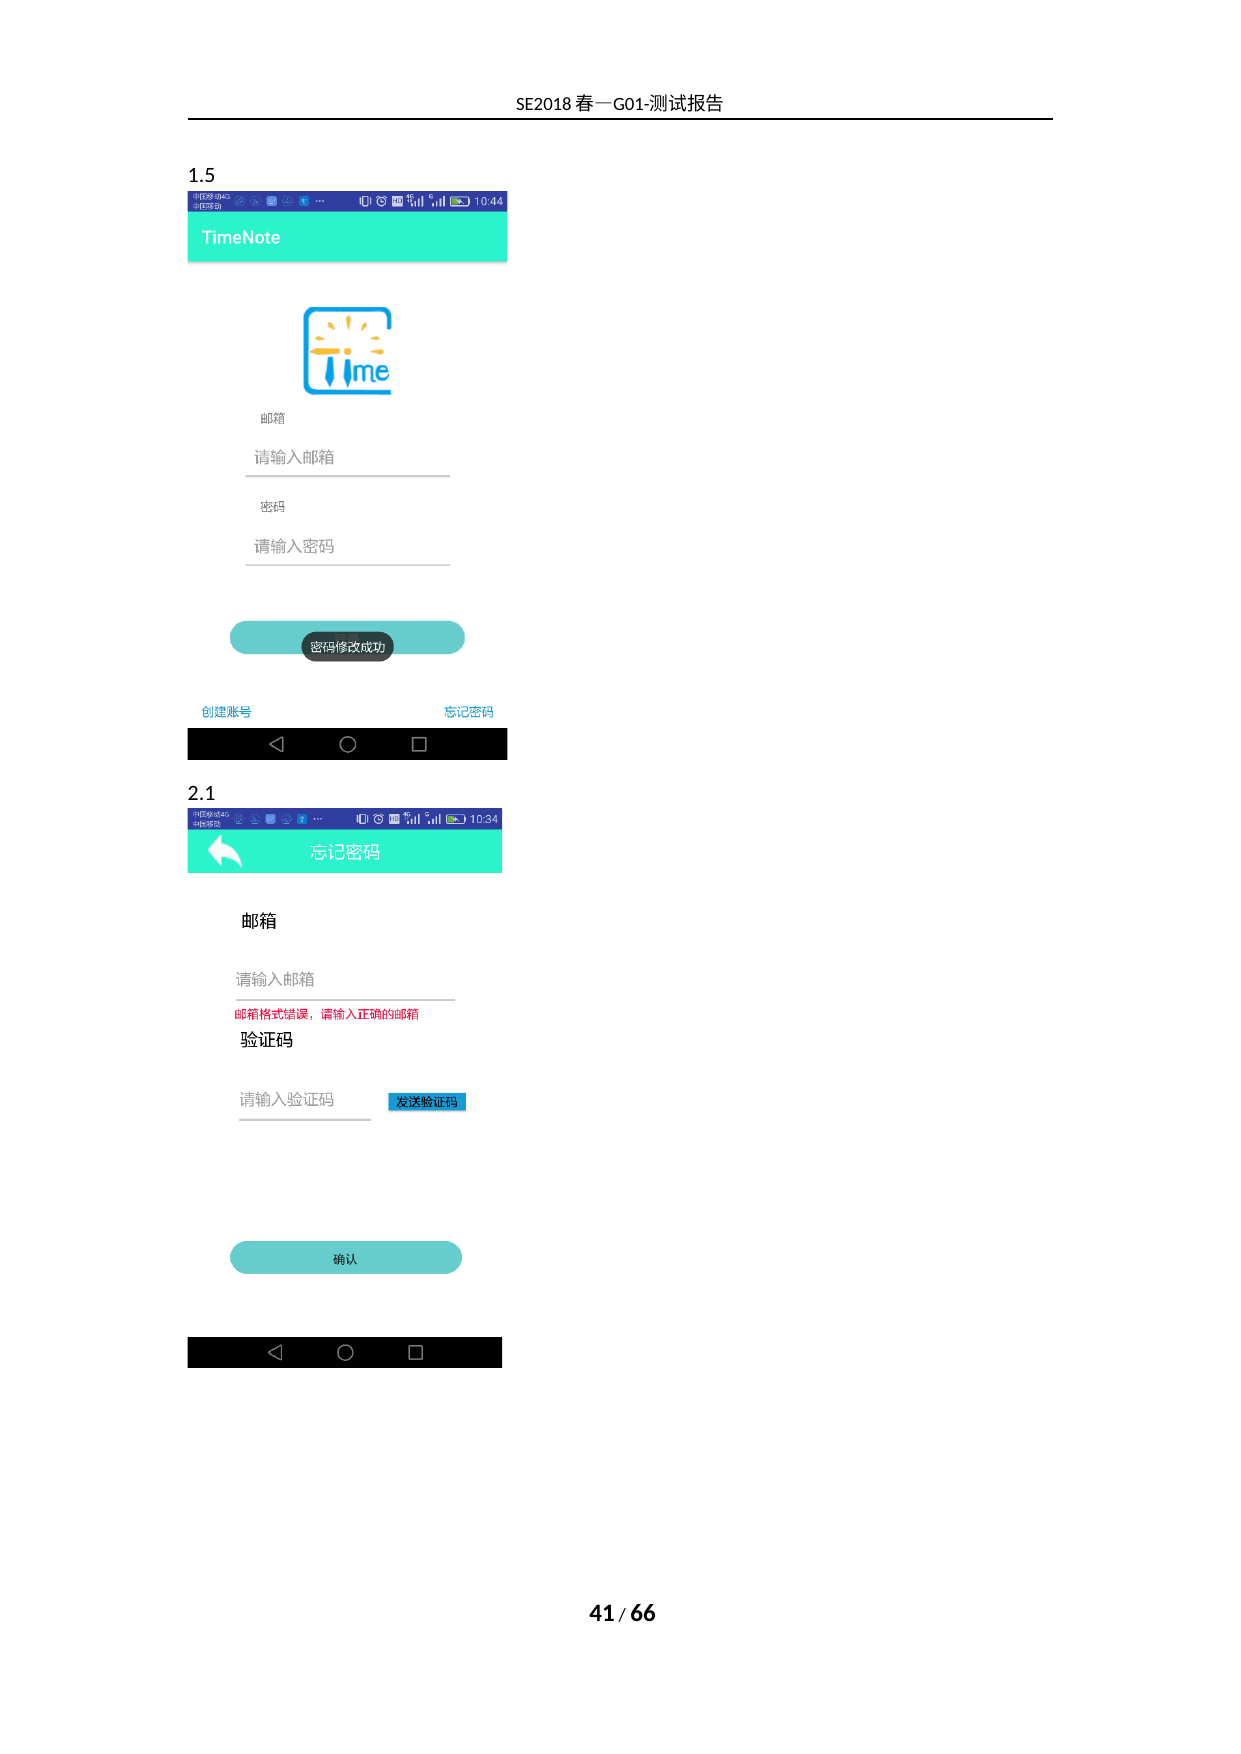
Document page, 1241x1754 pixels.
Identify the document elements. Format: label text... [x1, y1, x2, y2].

picture [187, 808, 503, 1368]
picture [187, 191, 508, 760]
text 2.1 [187, 776, 1053, 808]
text 1.5 [187, 158, 1053, 191]
